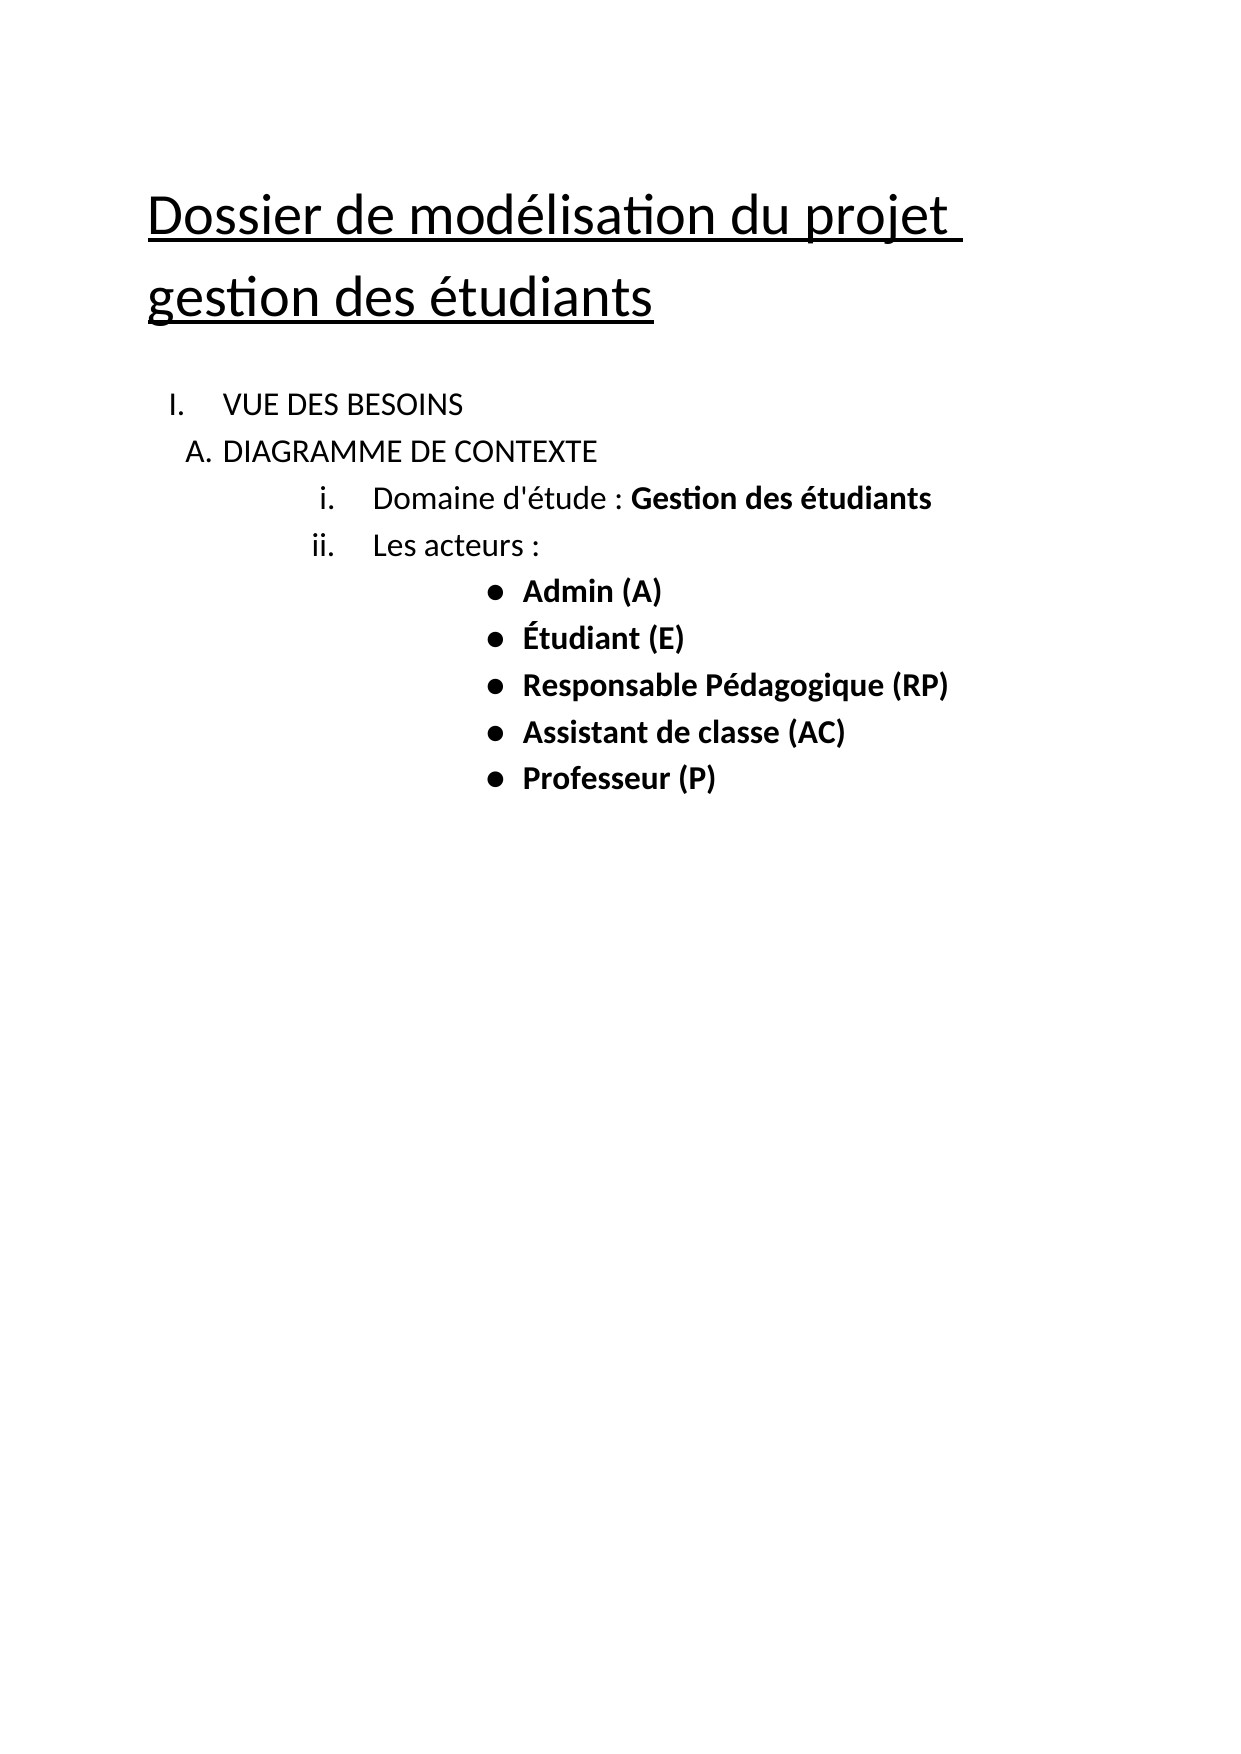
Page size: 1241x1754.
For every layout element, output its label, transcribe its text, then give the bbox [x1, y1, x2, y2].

text Dossier de modélisation du projet gestion des étudiants [148, 178, 1093, 331]
subtitle Les acteurs : [335, 523, 1093, 564]
subtitle VUE DES BESOINS [185, 383, 1093, 424]
subtitle DIAGRAMME DE CONTEXTE [185, 430, 1093, 471]
list Admin (A) [485, 570, 1093, 611]
list Professeur (P) [485, 757, 1093, 798]
list Étudiant (E) [485, 617, 1093, 658]
list Responsable Pédagogique (RP) [485, 664, 1093, 704]
list Assistant de classe (AC) [485, 711, 1093, 751]
subtitle Domaine d'étude : Gestion des étudiants [335, 477, 1093, 517]
